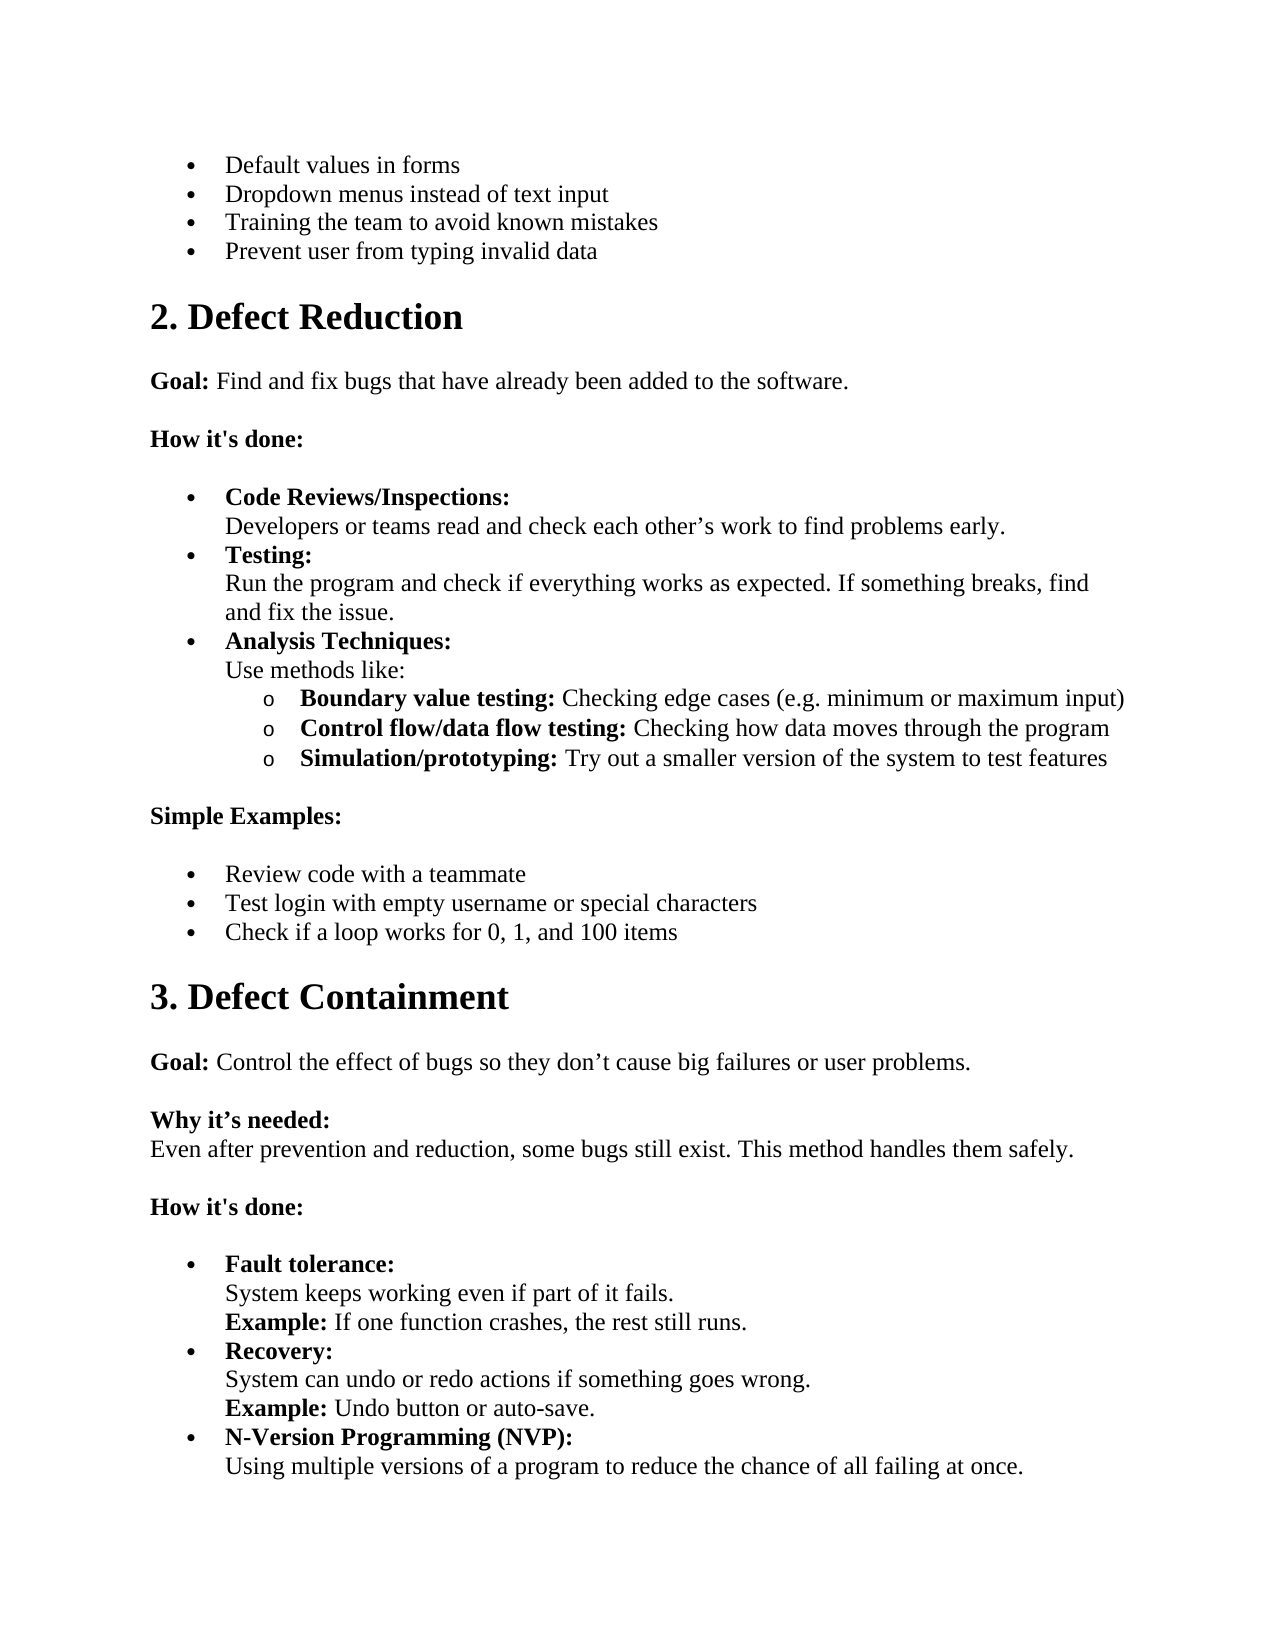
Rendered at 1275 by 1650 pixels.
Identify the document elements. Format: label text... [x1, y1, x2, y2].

list Review code with a teammate [187, 859, 1125, 888]
text 2. Defect Reduction [150, 294, 1125, 337]
list N-Version Programming (NVP): Using multiple versions of a program to reduce the chance of all failing at once. [187, 1422, 1125, 1479]
list Default values in forms [187, 150, 1125, 179]
list Code Reviews/Inspections: Developers or teams read and check each other’s work to find problems early. [187, 482, 1125, 540]
text Goal: Find and fix bugs that have already been added to the software. [150, 366, 1125, 395]
list Dropdown menus instead of text input [187, 179, 1125, 207]
text Why it’s needed: Even after prevention and reduction, some bugs still exist. This method handles them safely. [150, 1105, 1125, 1162]
list Prevent user from typing invalid data [187, 236, 1125, 265]
list Recovery: System can undo or redo actions if something goes wrong. Example: Undo button or auto-save. [187, 1336, 1125, 1422]
list Fault tolerance: System keeps working even if part of it fails. Example: If one function crashes, the rest still runs. [187, 1249, 1125, 1336]
text 3. Defect Containment [150, 975, 1125, 1018]
list Test login with empty username or special characters [187, 888, 1125, 917]
list Training the team to avoid known mistakes [187, 207, 1125, 236]
list Control flow/data flow testing: Checking how data moves through the program [262, 713, 1125, 743]
text How it's done: [150, 1192, 1125, 1220]
list Testing: Run the program and check if everything works as expected. If something breaks, find and fix the issue. [187, 540, 1125, 626]
text Goal: Control the effect of bugs so they don’t cause big failures or user problems. [150, 1047, 1125, 1076]
list Analysis Techniques: Use methods like: [187, 626, 1125, 683]
list Boundary value testing: Checking edge cases (e.g. minimum or maximum input) [262, 683, 1125, 713]
list Simulation/prototyping: Try out a smaller version of the system to test features [262, 743, 1125, 772]
text Simple Examples: [150, 801, 1125, 830]
list Check if a loop works for 0, 1, and 100 items [187, 917, 1125, 946]
text How it's done: [150, 424, 1125, 453]
